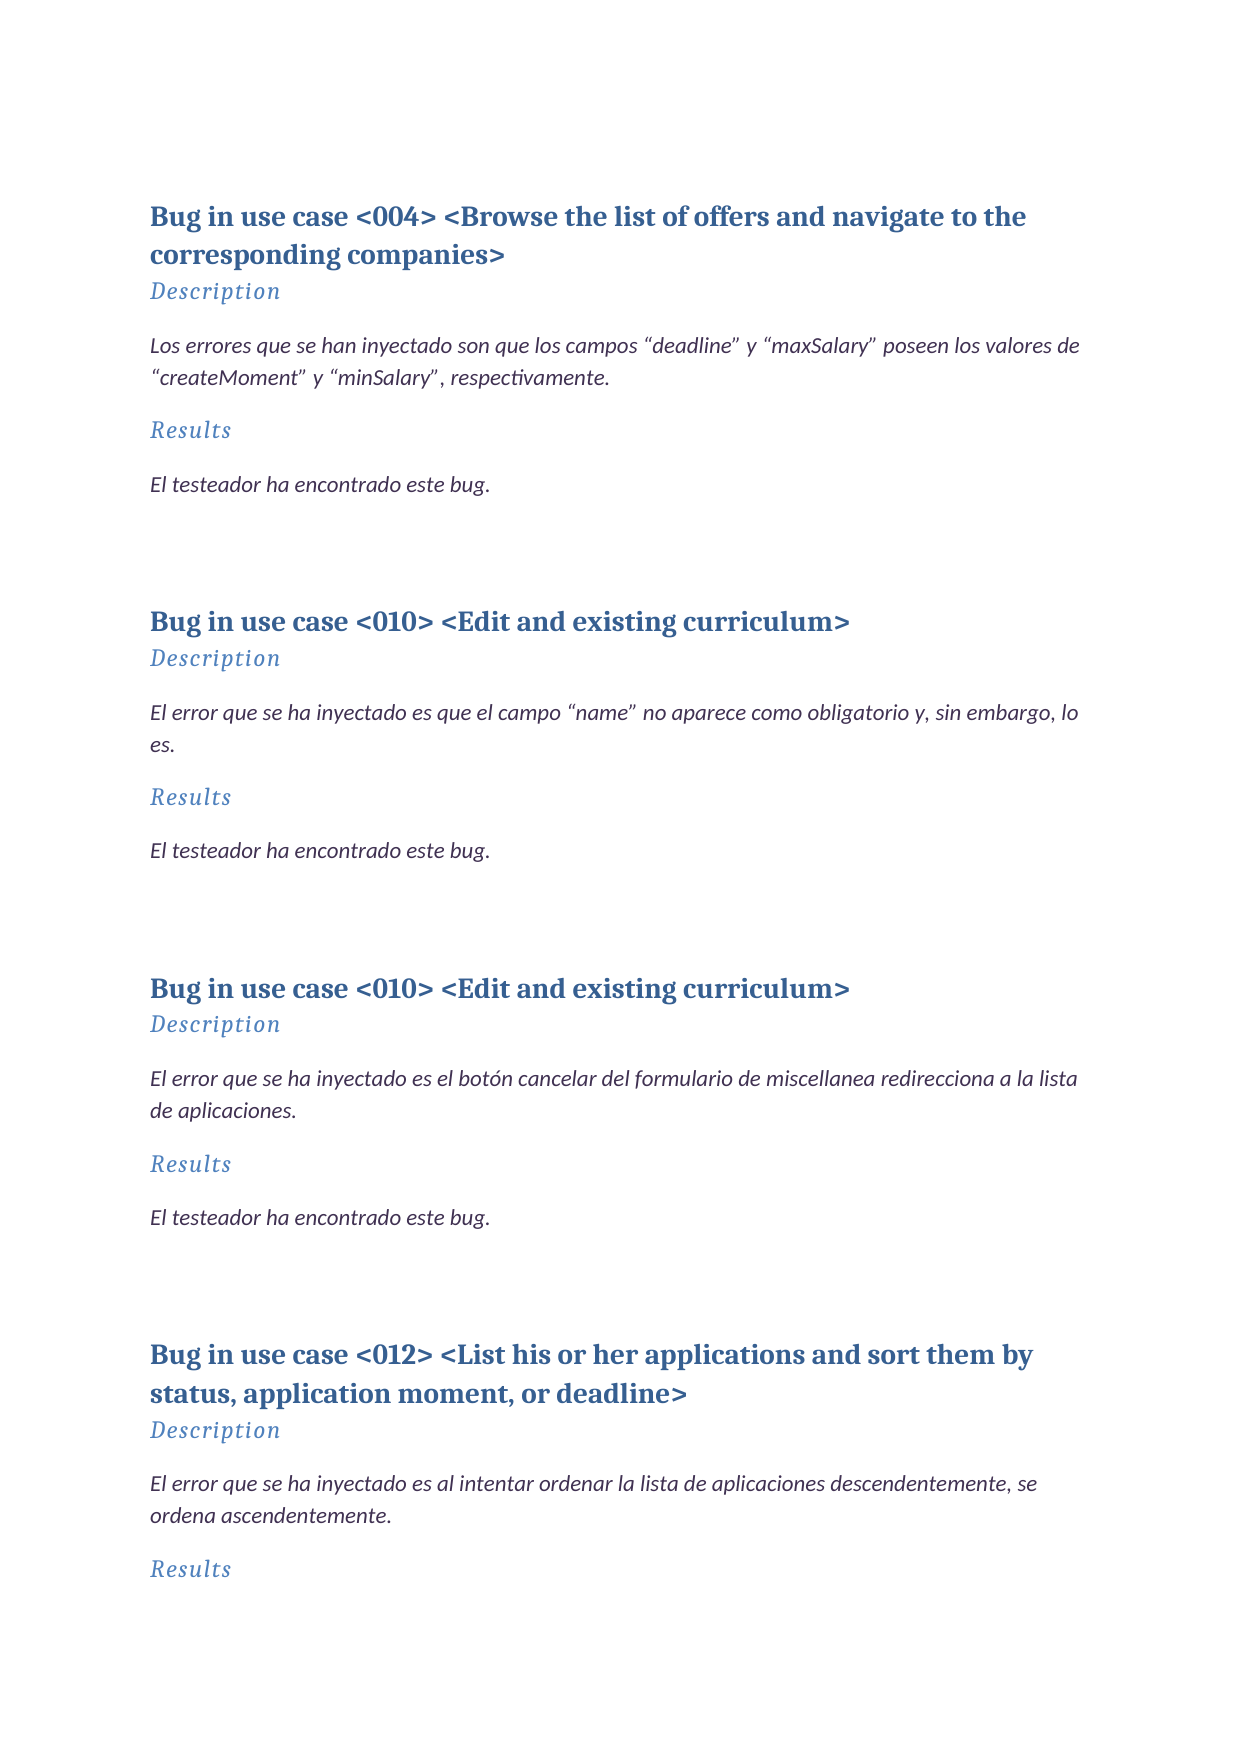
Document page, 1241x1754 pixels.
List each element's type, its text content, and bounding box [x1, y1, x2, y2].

text Bug in use case <012> <List his or her applications and sort them by status, application moment, or deadline> [150, 1338, 1090, 1411]
text El testeador ha encontrado este bug. [150, 1203, 1090, 1231]
list Results [150, 1555, 1090, 1583]
text El testeador ha encontrado este bug. [150, 470, 1090, 498]
list Description [150, 1416, 1090, 1444]
subtitle Results [150, 416, 1090, 445]
text El error que se ha inyectado es el botón cancelar del formulario de miscellanea redirecciona a la lista de aplicaciones. [150, 1064, 1090, 1124]
subtitle Description [150, 277, 1090, 306]
subtitle Results [150, 783, 1090, 812]
text El testeador ha encontrado este bug. [150, 837, 1090, 865]
text El error que se ha inyectado es al intentar ordenar la lista de aplicaciones descendentemente, se ordena ascendentemente. [150, 1469, 1090, 1530]
text El error que se ha inyectado es que el campo “name” no aparece como obligatorio y, sin embargo, lo es. [150, 698, 1090, 758]
subtitle Results [150, 1149, 1090, 1178]
subtitle Description [150, 1010, 1090, 1039]
text Bug in use case <004> <Browse the list of offers and navigate to the corresponding companies> [150, 200, 1090, 272]
text Bug in use case <010> <Edit and existing curriculum> [150, 972, 1090, 1005]
text Los errores que se han inyectado son que los campos “deadline” y “maxSalary” poseen los valores de “createMoment” y “minSalary”, respectivamente. [150, 331, 1090, 391]
subtitle Description [150, 644, 1090, 672]
text Bug in use case <010> <Edit and existing curriculum> [150, 605, 1090, 639]
